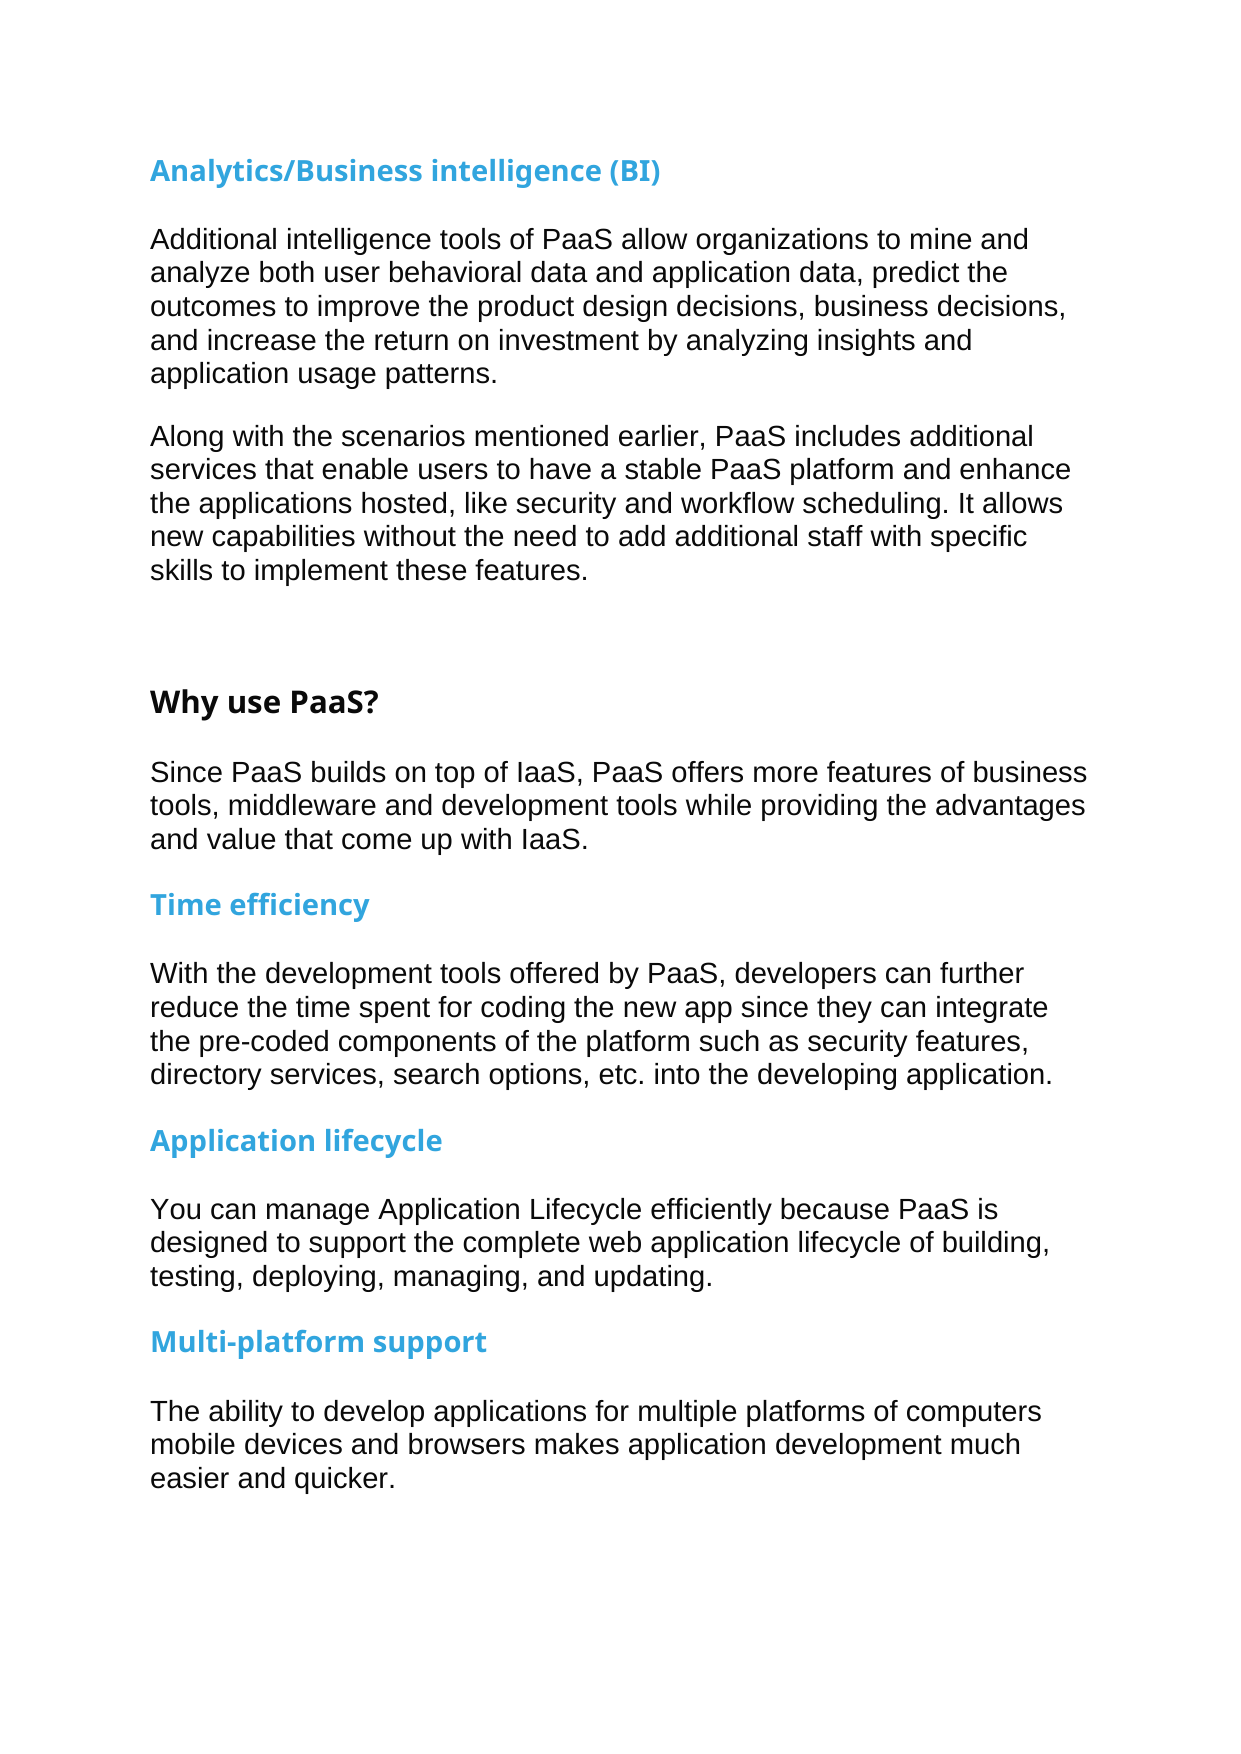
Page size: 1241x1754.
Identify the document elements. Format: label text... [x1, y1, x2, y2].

subtitle Multi-platform support [150, 1322, 1090, 1361]
text You can manage Application Lifecycle efficiently because PaaS is designed to support the complete web application lifecycle of building, testing, deploying, managing, and updating. [150, 1192, 1090, 1292]
text Along with the scenarios mentioned earlier, PaaS includes additional services that enable users to have a stable PaaS platform and enhance the applications hosted, like security and workflow scheduling. It allows new capabilities without the need to add additional staff with specific skills to implement these features. [150, 419, 1090, 587]
text With the development tools offered by PaaS, developers can further reduce the time spent for coding the new app since they can integrate the pre-coded components of the platform such as security features, directory services, search options, etc. into the developing application. [150, 957, 1090, 1091]
text Since PaaS builds on top of IaaS, PaaS offers more features of business tools, middleware and development tools while providing the advantages and value that come up with IaaS. [150, 755, 1090, 855]
text The ability to develop applications for multiple platforms of computers mobile devices and browsers makes application development much easier and quicker. [150, 1394, 1090, 1494]
subtitle Analytics/Business intelligence (BI) [150, 150, 1090, 190]
subtitle Application lifecycle [150, 1120, 1090, 1159]
subtitle Time efficiency [150, 884, 1090, 924]
subtitle Why use PaaS? [150, 680, 1090, 722]
text Additional intelligence tools of PaaS allow organizations to mine and analyze both user behavioral data and application data, predict the outcomes to improve the product design decisions, business decisions, and increase the return on investment by analyzing insights and application usage patterns. [150, 222, 1090, 390]
